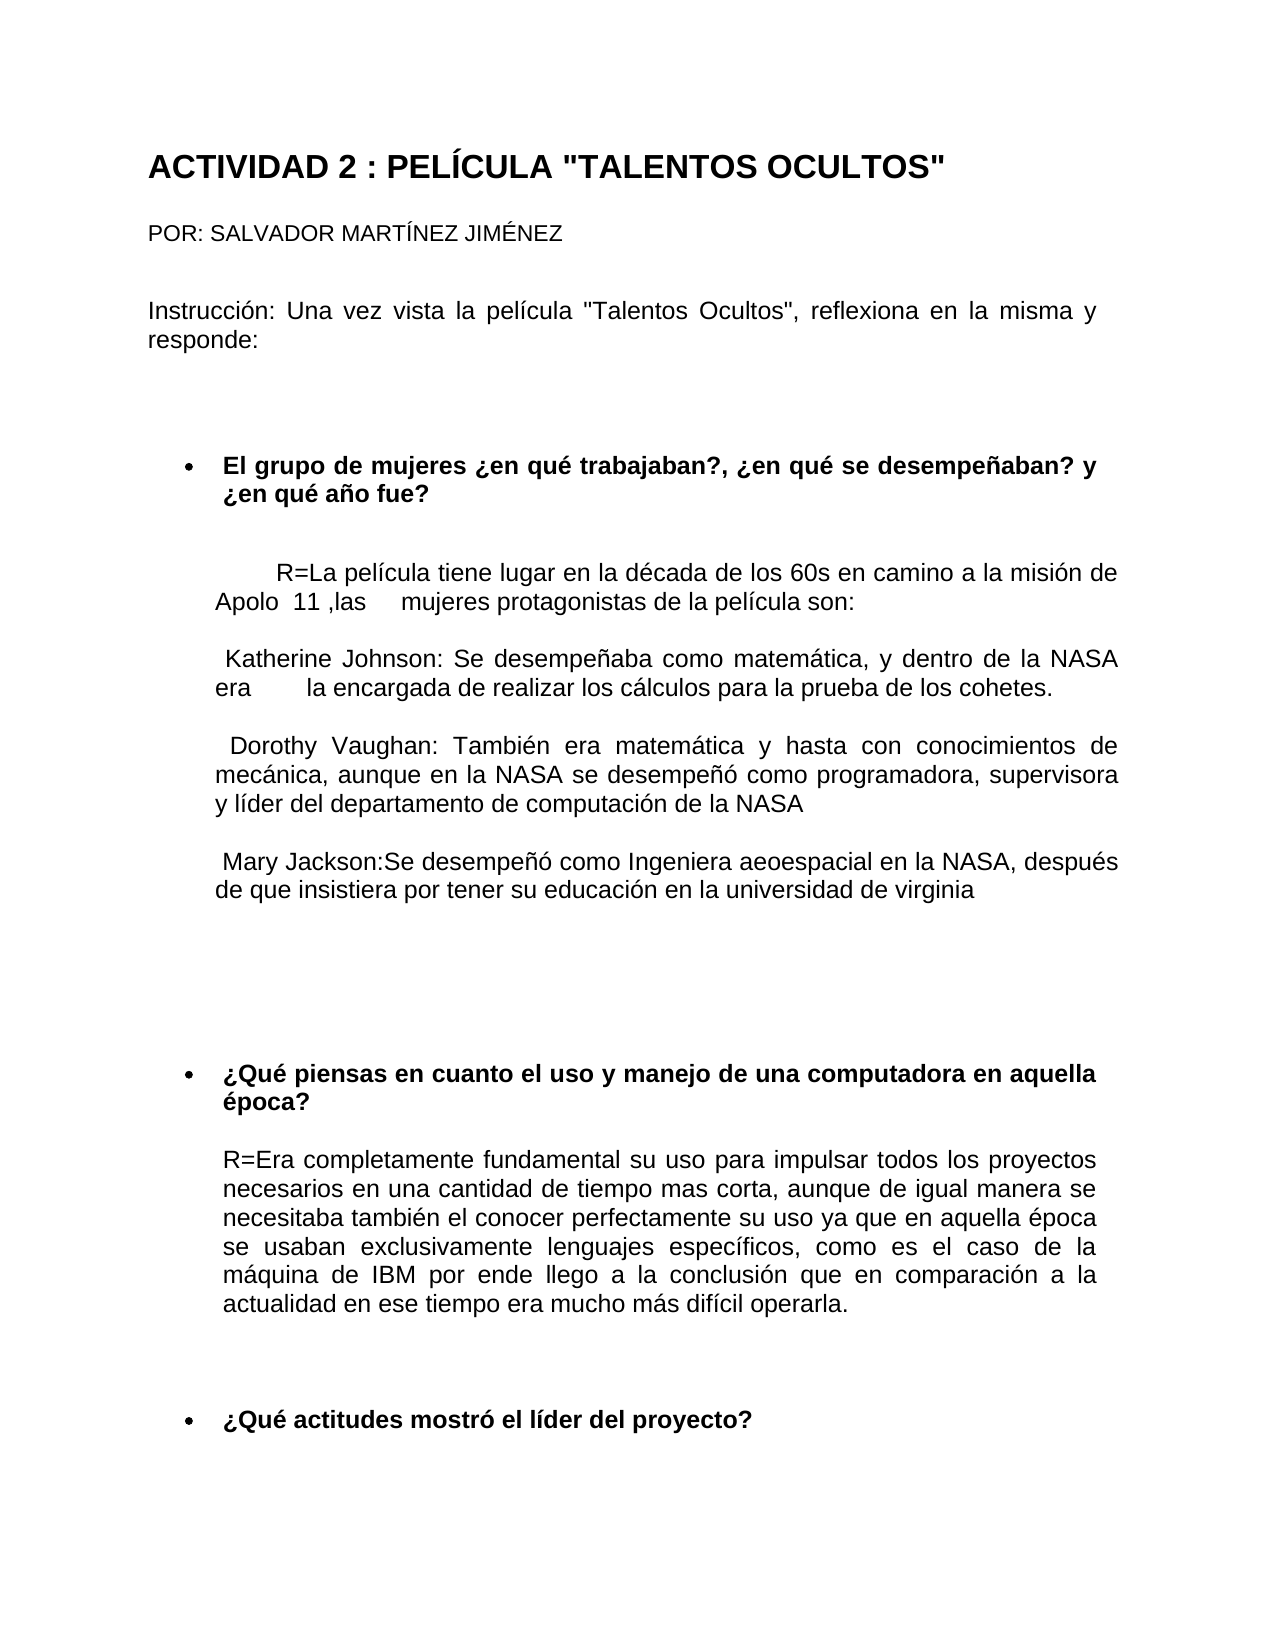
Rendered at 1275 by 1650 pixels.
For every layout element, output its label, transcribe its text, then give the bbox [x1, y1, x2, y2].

list ¿Qué actitudes mostró el líder del proyecto? [185, 1405, 1098, 1433]
list ¿Qué piensas en cuanto el uso y manejo de una computadora en aquella época? [185, 1058, 1098, 1116]
text POR: SALVADOR MARTÍNEZ JIMÉNEZ [148, 219, 1098, 246]
list El grupo de mujeres ¿en qué trabajaban?, ¿en qué se desempeñaban? y ¿en qué año fue? [185, 451, 1098, 508]
text Actividad 2 : Película "Talentos Ocultos" [148, 148, 1098, 186]
text Instrucción: Una vez vista la película "Talentos Ocultos", reflexiona en la misma y responde: [148, 296, 1098, 354]
text R=Era completamente fundamental su uso para impulsar todos los proyectos necesarios en una cantidad de tiempo mas corta, aunque de igual manera se necesitaba también el conocer perfectamente su uso ya que en aquella época se usaban exclusivamente lenguajes específicos, como es el caso de la máquina de IBM por ende llego a la conclusión que en comparación a la actualidad en ese tiempo era mucho más difícil operarla. [223, 1145, 1098, 1318]
